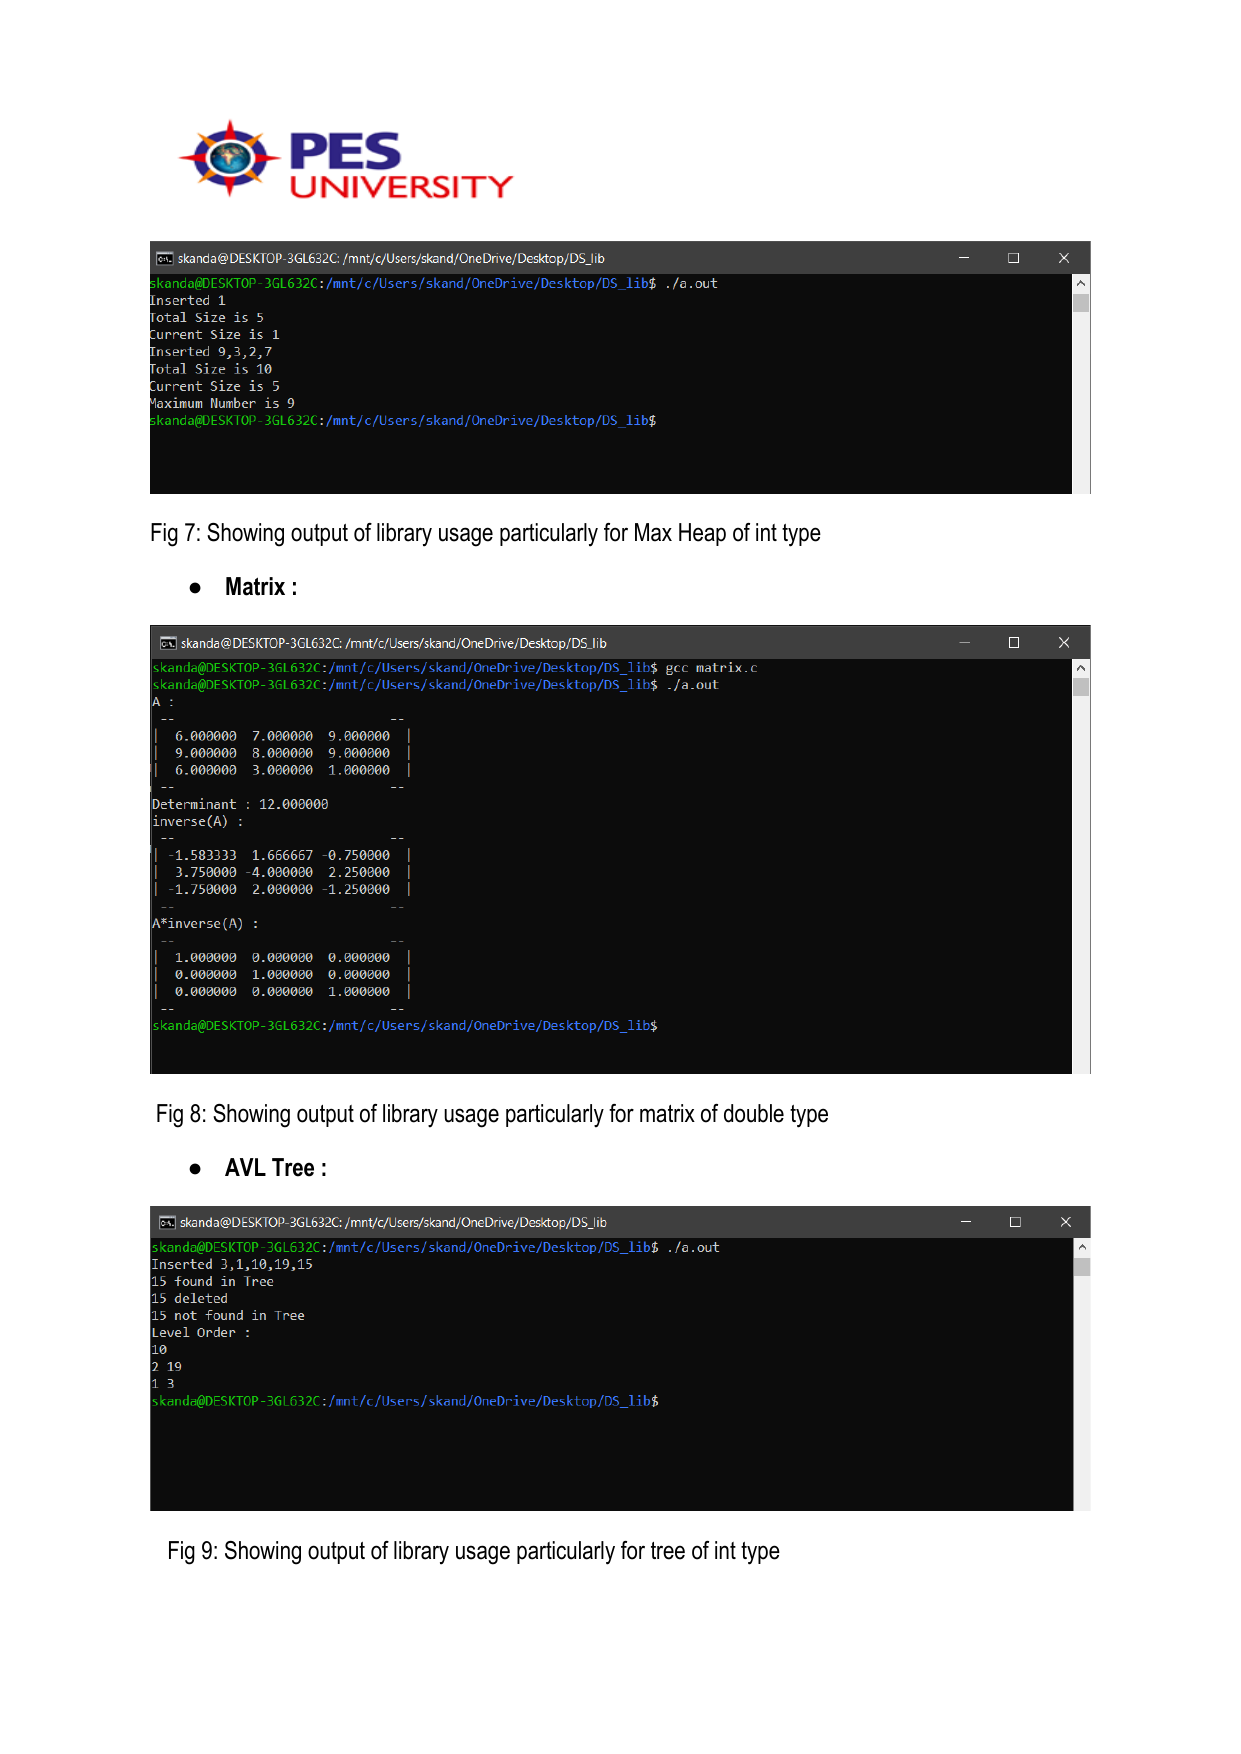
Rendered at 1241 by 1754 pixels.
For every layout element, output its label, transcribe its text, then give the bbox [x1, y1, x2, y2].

picture [150, 625, 1091, 1074]
text Fig 9: Showing output of library usage particularly for tree of int type [150, 1536, 1090, 1564]
picture [150, 1206, 1091, 1511]
list Matrix : [187, 572, 1090, 601]
picture [150, 75, 1091, 494]
list AVL Tree : [187, 1153, 1090, 1181]
text Fig 7: Showing output of library usage particularly for Max Heap of int type [150, 518, 1090, 547]
text Fig 8: Showing output of library usage particularly for matrix of double type [150, 1099, 1090, 1127]
